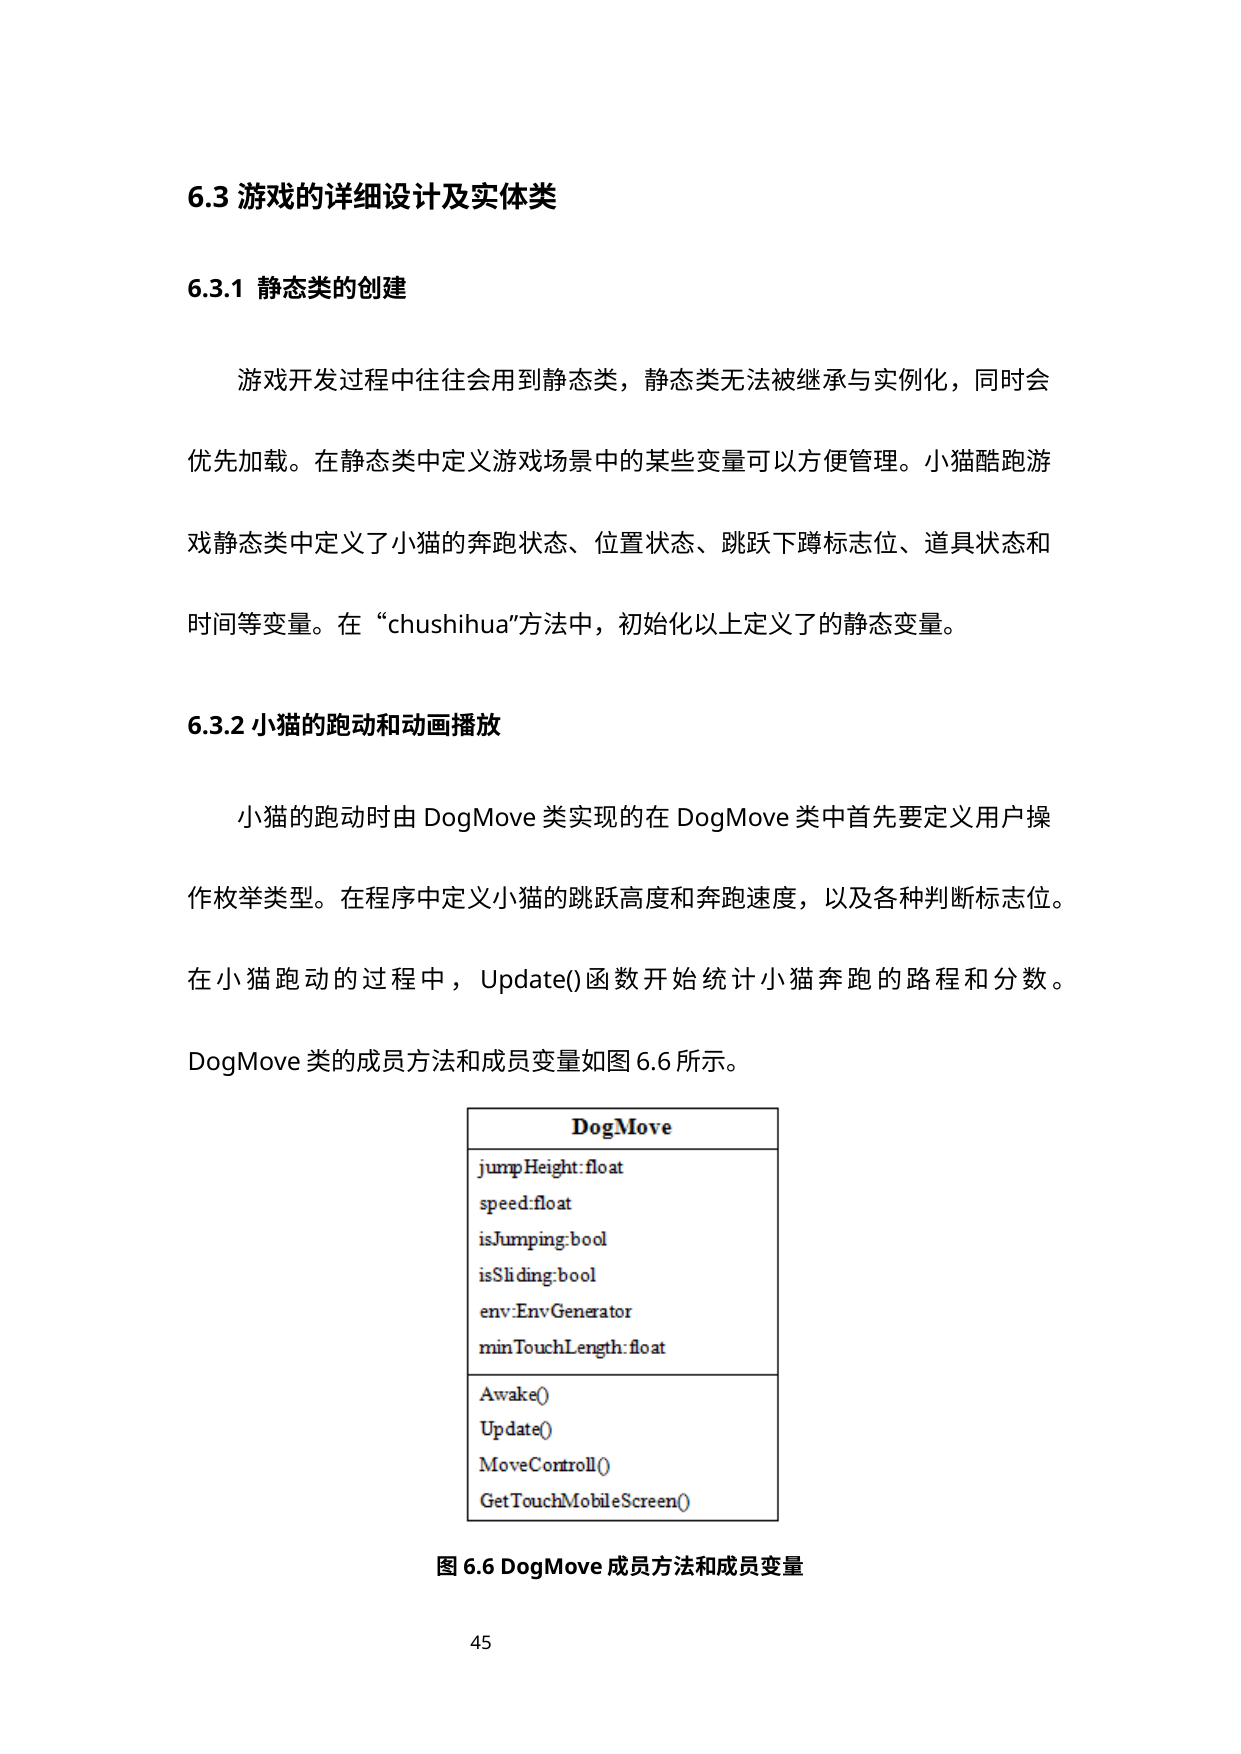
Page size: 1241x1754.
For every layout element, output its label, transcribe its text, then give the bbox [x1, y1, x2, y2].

subtitle 6.3.1 静态类的创建 [187, 254, 1053, 319]
text 游戏开发过程中往往会用到静态类，静态类无法被继承与实例化，同时会优先加载。在静态类中定义游戏场景中的某些变量可以方便管理。小猫酷跑游戏静态类中定义了小猫的奔跑状态、位置状态、跳跃下蹲标志位、道具状态和时间等变量。在“chushihua”方法中，初始化以上定义了的静态变量。 [187, 346, 1053, 655]
text 小猫的跑动时由DogMove类实现的在DogMove类中首先要定义用户操作枚举类型。在程序中定义小猫的跳跃高度和奔跑速度，以及各种判断标志位。在小猫跑动的过程中，Update()函数开始统计小猫奔跑的路程和分数。DogMove类的成员方法和成员变量如图6.6所示。 [187, 783, 1053, 1092]
text 图 6.6 DogMove成员方法和成员变量 [187, 1548, 1053, 1581]
subtitle 6.3 游戏的详细设计及实体类 [187, 162, 1053, 227]
subtitle 6.3.2 小猫的跑动和动画播放 [187, 691, 1053, 756]
picture [450, 1101, 790, 1528]
